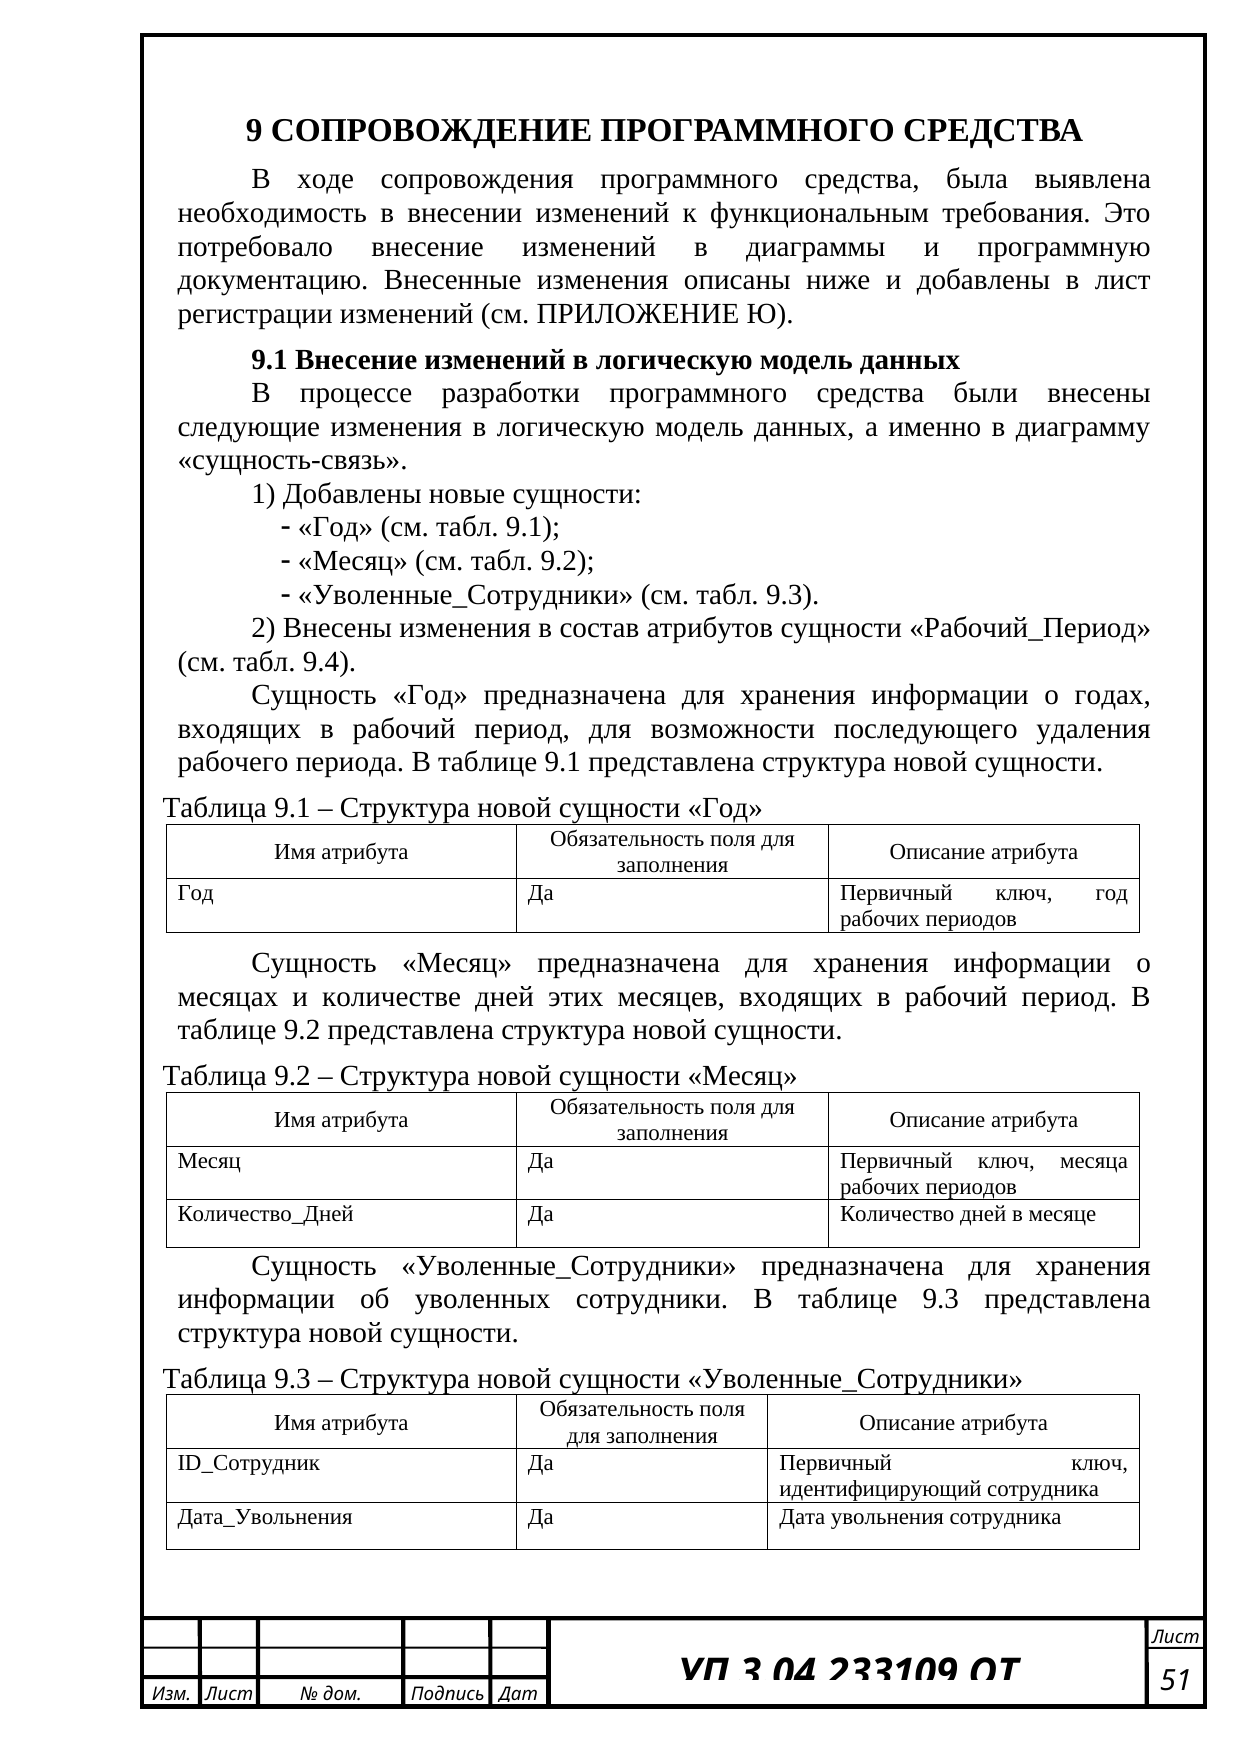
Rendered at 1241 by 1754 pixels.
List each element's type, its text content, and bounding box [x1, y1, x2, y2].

table_header Имя атрибута [167, 825, 516, 878]
table_cell Да [517, 1449, 767, 1502]
subtitle Внесение изменений в логическую модель данных [177, 342, 1152, 375]
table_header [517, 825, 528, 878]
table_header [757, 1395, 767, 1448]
table_cell Да [517, 1503, 767, 1549]
text Таблица 9.2 – Структура новой сущности «Месяц» [162, 1058, 1152, 1092]
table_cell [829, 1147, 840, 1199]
table_header Описание атрибута [829, 1093, 1139, 1146]
text В ходе сопровождения программного средства, была выявлена необходимость в внесении изменений к функциональным требования. Это потребовало внесение изменений в диаграммы и программную документацию. Внесенные изменения описаны ниже и добавлены в лист регистрации изменений (см. ПРИЛОЖЕНИЕ Ю). [177, 162, 1152, 329]
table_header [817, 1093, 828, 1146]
text Добавлены новые сущности: [177, 476, 1152, 509]
table_cell Дата увольнения сотрудника [768, 1503, 1139, 1549]
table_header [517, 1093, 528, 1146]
table_header Имя атрибута [167, 1395, 516, 1448]
table_cell Количество_Дней [167, 1200, 516, 1247]
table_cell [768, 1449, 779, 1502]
text Внесены изменения в состав атрибутов сущности «Рабочий_Период» (см. табл. 9.4). [177, 610, 1152, 677]
text Сущность «Уволенные_Сотрудники» предназначена для хранения информации об уволенных сотрудники. В таблице 9.3 представлена структура новой сущности. [177, 1248, 1152, 1348]
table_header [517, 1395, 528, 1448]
text Сущность «Год» предназначена для хранения информации о годах, входящих в рабочий период, для возможности последующего удаления рабочего периода. В таблице 9.1 представлена структура новой сущности. [177, 677, 1152, 778]
subtitle СОПРОВОЖДЕНИЕ ПРОГРАММНОГО СРЕДСТВА [177, 111, 1152, 149]
text Сущность «Месяц» предназначена для хранения информации о месяцах и количестве дней этих месяцев, входящих в рабочий период. В таблице 9.2 представлена структура новой сущности. [177, 945, 1152, 1046]
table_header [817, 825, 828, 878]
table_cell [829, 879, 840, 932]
text «Месяц» (см. табл. 9.2); [251, 543, 1152, 577]
table_header Описание атрибута [829, 825, 1139, 878]
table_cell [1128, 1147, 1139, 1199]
table_cell Дата_Увольнения [167, 1503, 516, 1549]
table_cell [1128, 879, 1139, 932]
table_cell Да [517, 879, 828, 932]
table_cell Месяц [167, 1147, 516, 1199]
text Таблица 9.1 – Структура новой сущности «Год» [162, 791, 1152, 824]
table_cell ID_Сотрудник [167, 1449, 516, 1502]
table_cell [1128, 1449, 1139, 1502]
table_header Описание атрибута [768, 1395, 1139, 1448]
table_header Имя атрибута [167, 1093, 516, 1146]
table_cell Да [517, 1147, 828, 1199]
text В процессе разработки программного средства были внесены следующие изменения в логическую модель данных, а именно в диаграмму «сущность-связь». [177, 375, 1152, 476]
text «Уволенные_Сотрудники» (см. табл. 9.3). [251, 577, 1152, 610]
text Таблица 9.3 – Структура новой сущности «Уволенные_Сотрудники» [162, 1361, 1152, 1394]
table_cell Количество дней в месяце [829, 1200, 1139, 1247]
text «Год» (см. табл. 9.1); [251, 509, 1152, 543]
table_cell Да [517, 1200, 828, 1247]
table_cell Год [167, 879, 516, 932]
